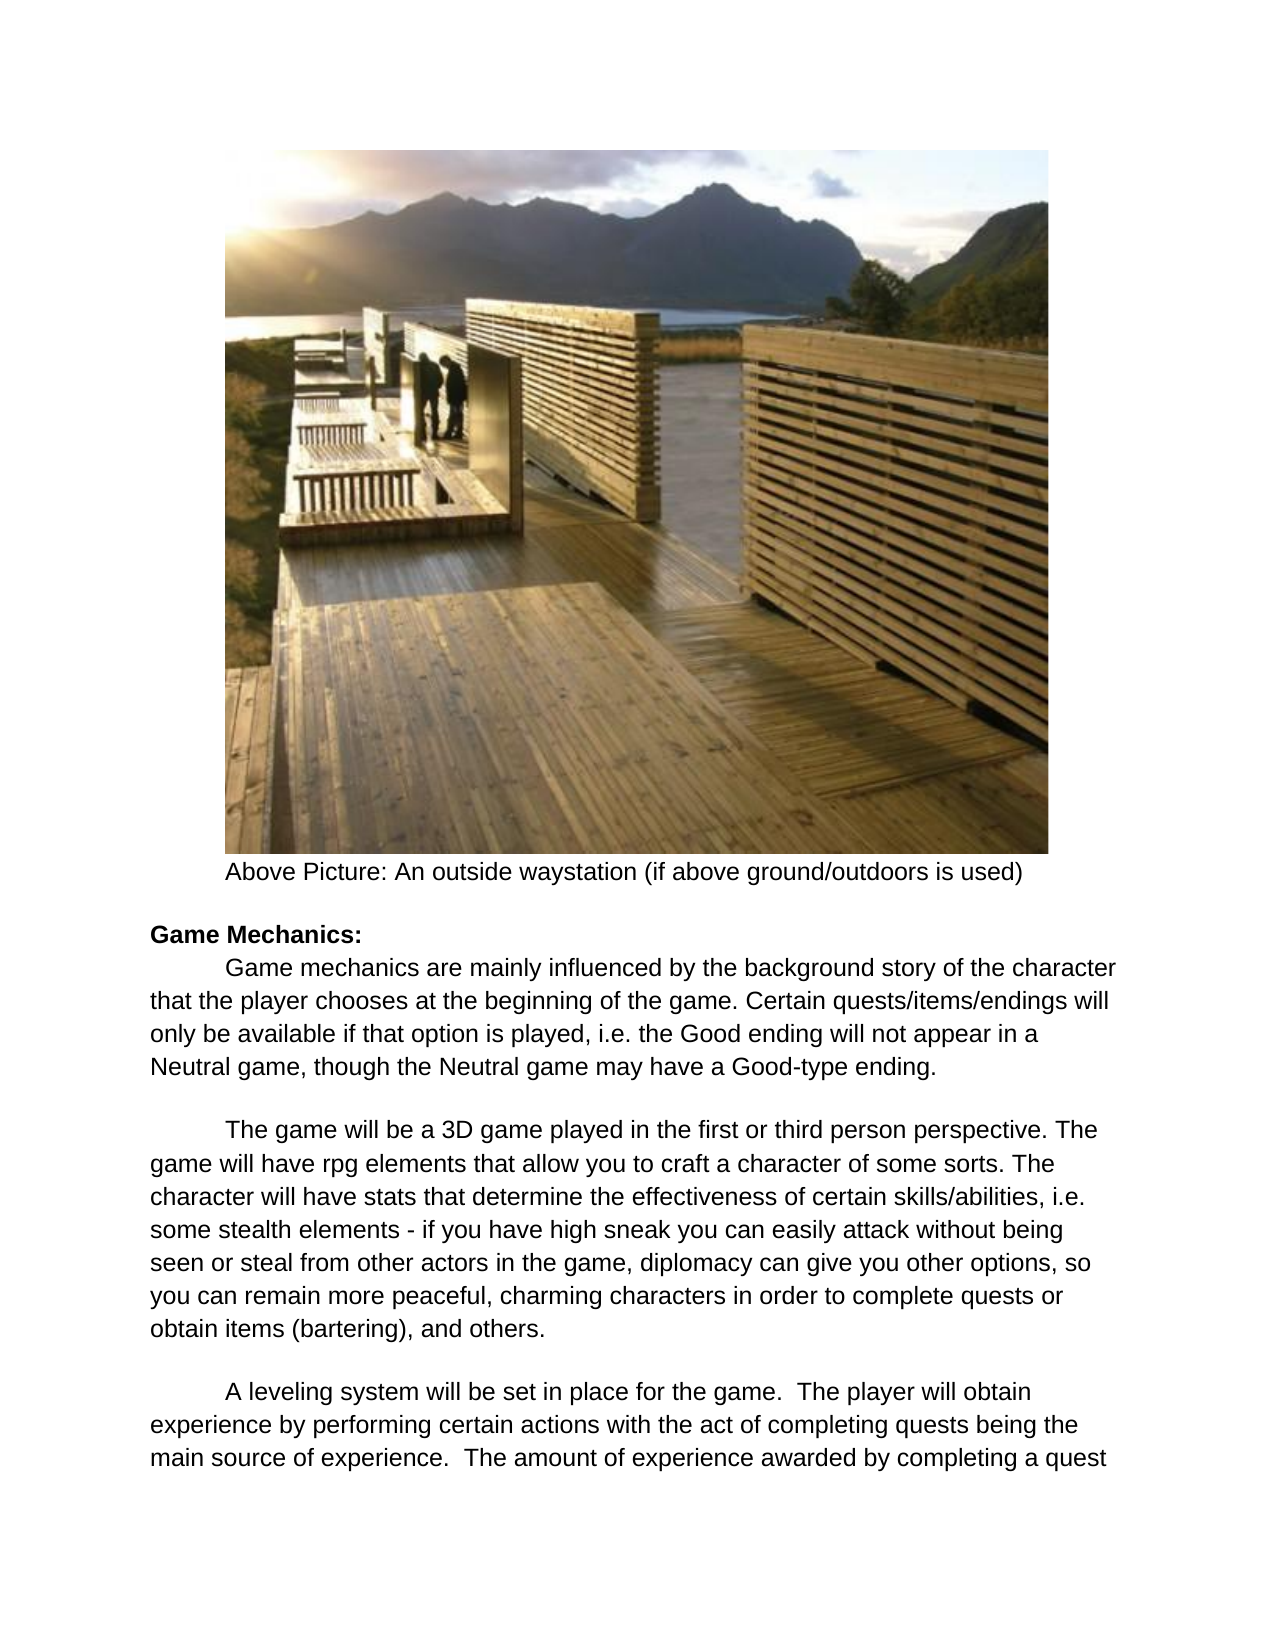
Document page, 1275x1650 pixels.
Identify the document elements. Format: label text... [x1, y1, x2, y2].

picture [225, 150, 1049, 854]
text The game will be a 3D game played in the first or third person perspective. The game will have rpg elements that allow you to craft a character of some sorts. The character will have stats that determine the effectiveness of certain skills/abilities, i.e. some stealth elements - if you have high sneak you can easily attack without being seen or steal from other actors in the game, diplomacy can give you other options, so you can remain more peaceful, charming characters in order to complete quests or obtain items (bartering), and others. [150, 1116, 1125, 1342]
text Game mechanics are mainly influenced by the background story of the character that the player chooses at the beginning of the game. Certain quests/items/endings will only be available if that option is played, i.e. the Good ending will not appear in a Neutral game, though the Neutral game may have a Good-type ending. [150, 953, 1125, 1081]
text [150, 1377, 1125, 1472]
text Above Picture: An outside waystation (if above ground/outdoors is used) [150, 857, 1125, 886]
text Game Mechanics: [150, 920, 1125, 949]
